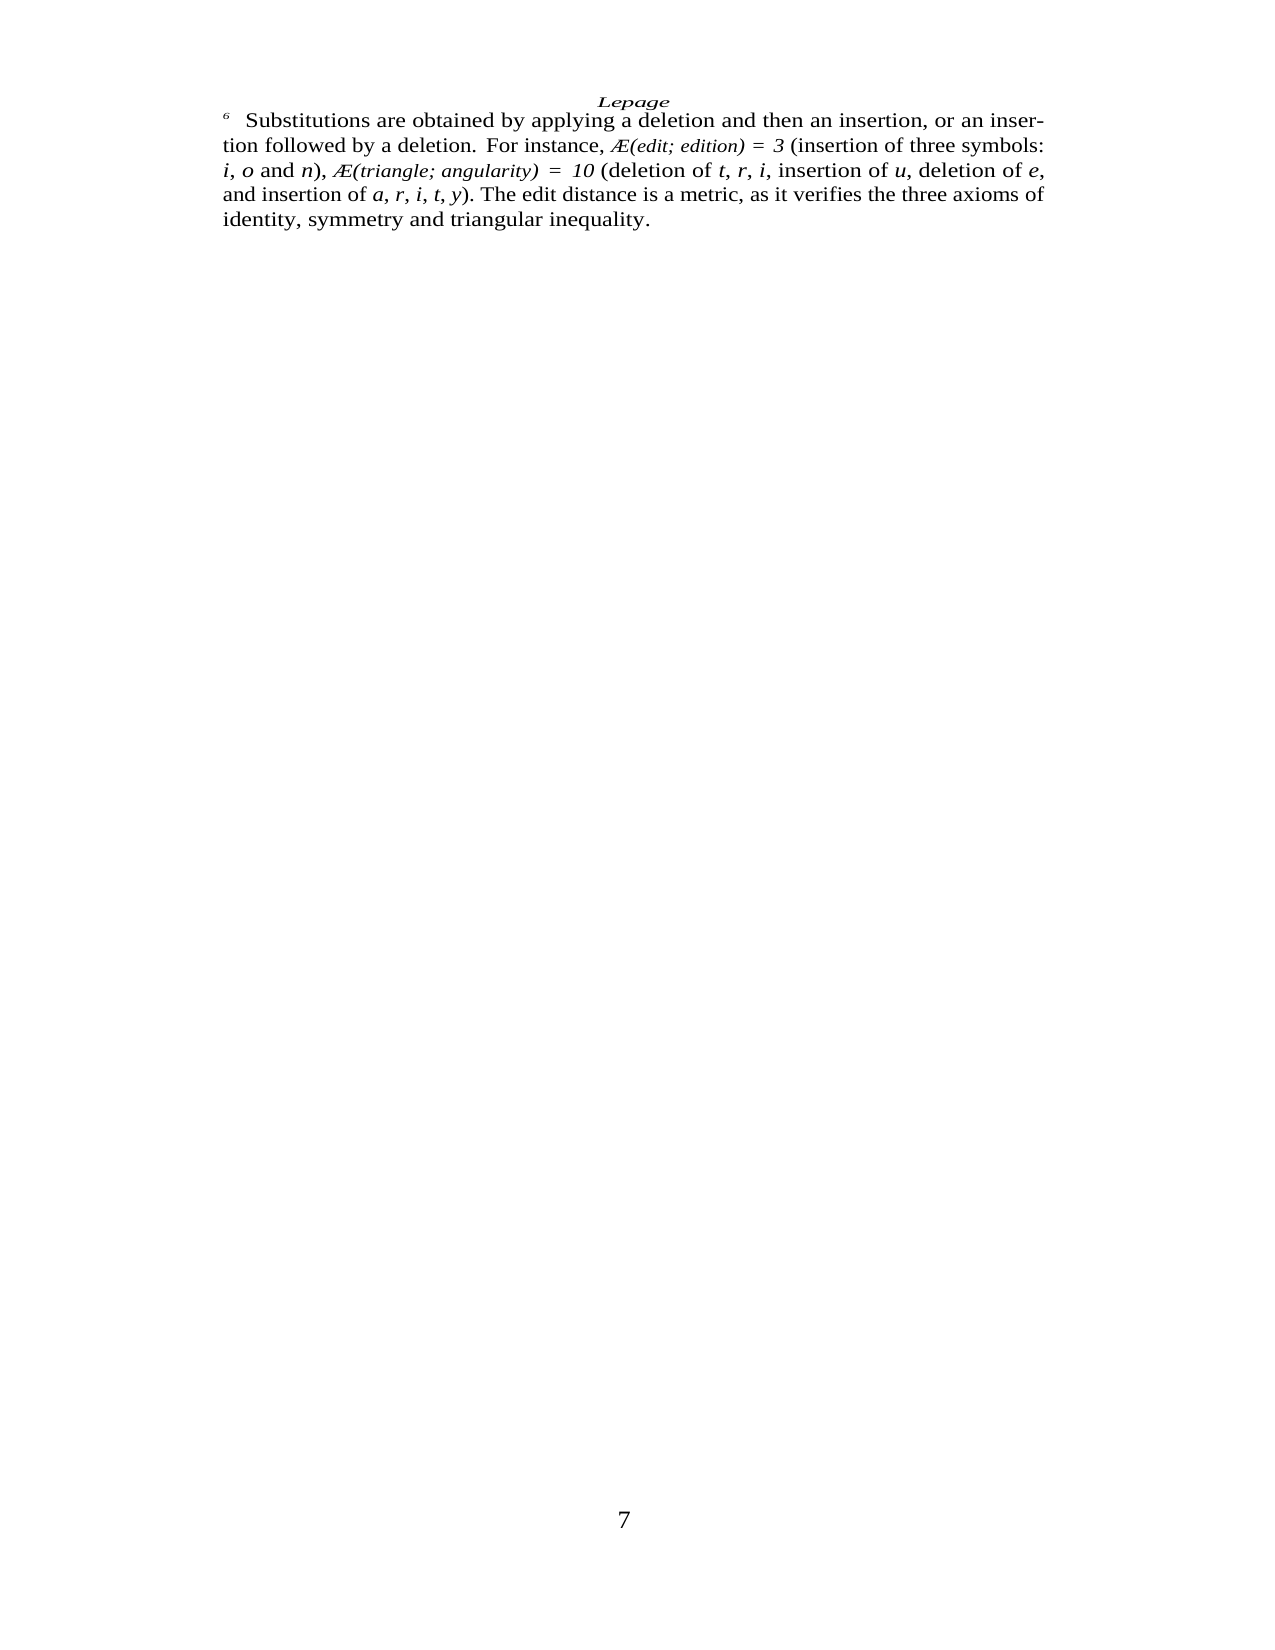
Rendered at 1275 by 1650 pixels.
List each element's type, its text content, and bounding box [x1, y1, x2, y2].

text 6 Substitutions are obtained by applying a deletion and then an insertion, or an inser- tion followed by a deletion. For instance, Æ(edit; edition) = 3 (insertion of three symbols: i, o and n), Æ(triangle; angularity) = 10 (deletion of t, r, i, insertion of u, deletion of e, and insertion of a, r, i, t, y). The edit distance is a metric, as it verifies the three axioms of identity, symmetry and triangular inequality. [223, 108, 1045, 231]
